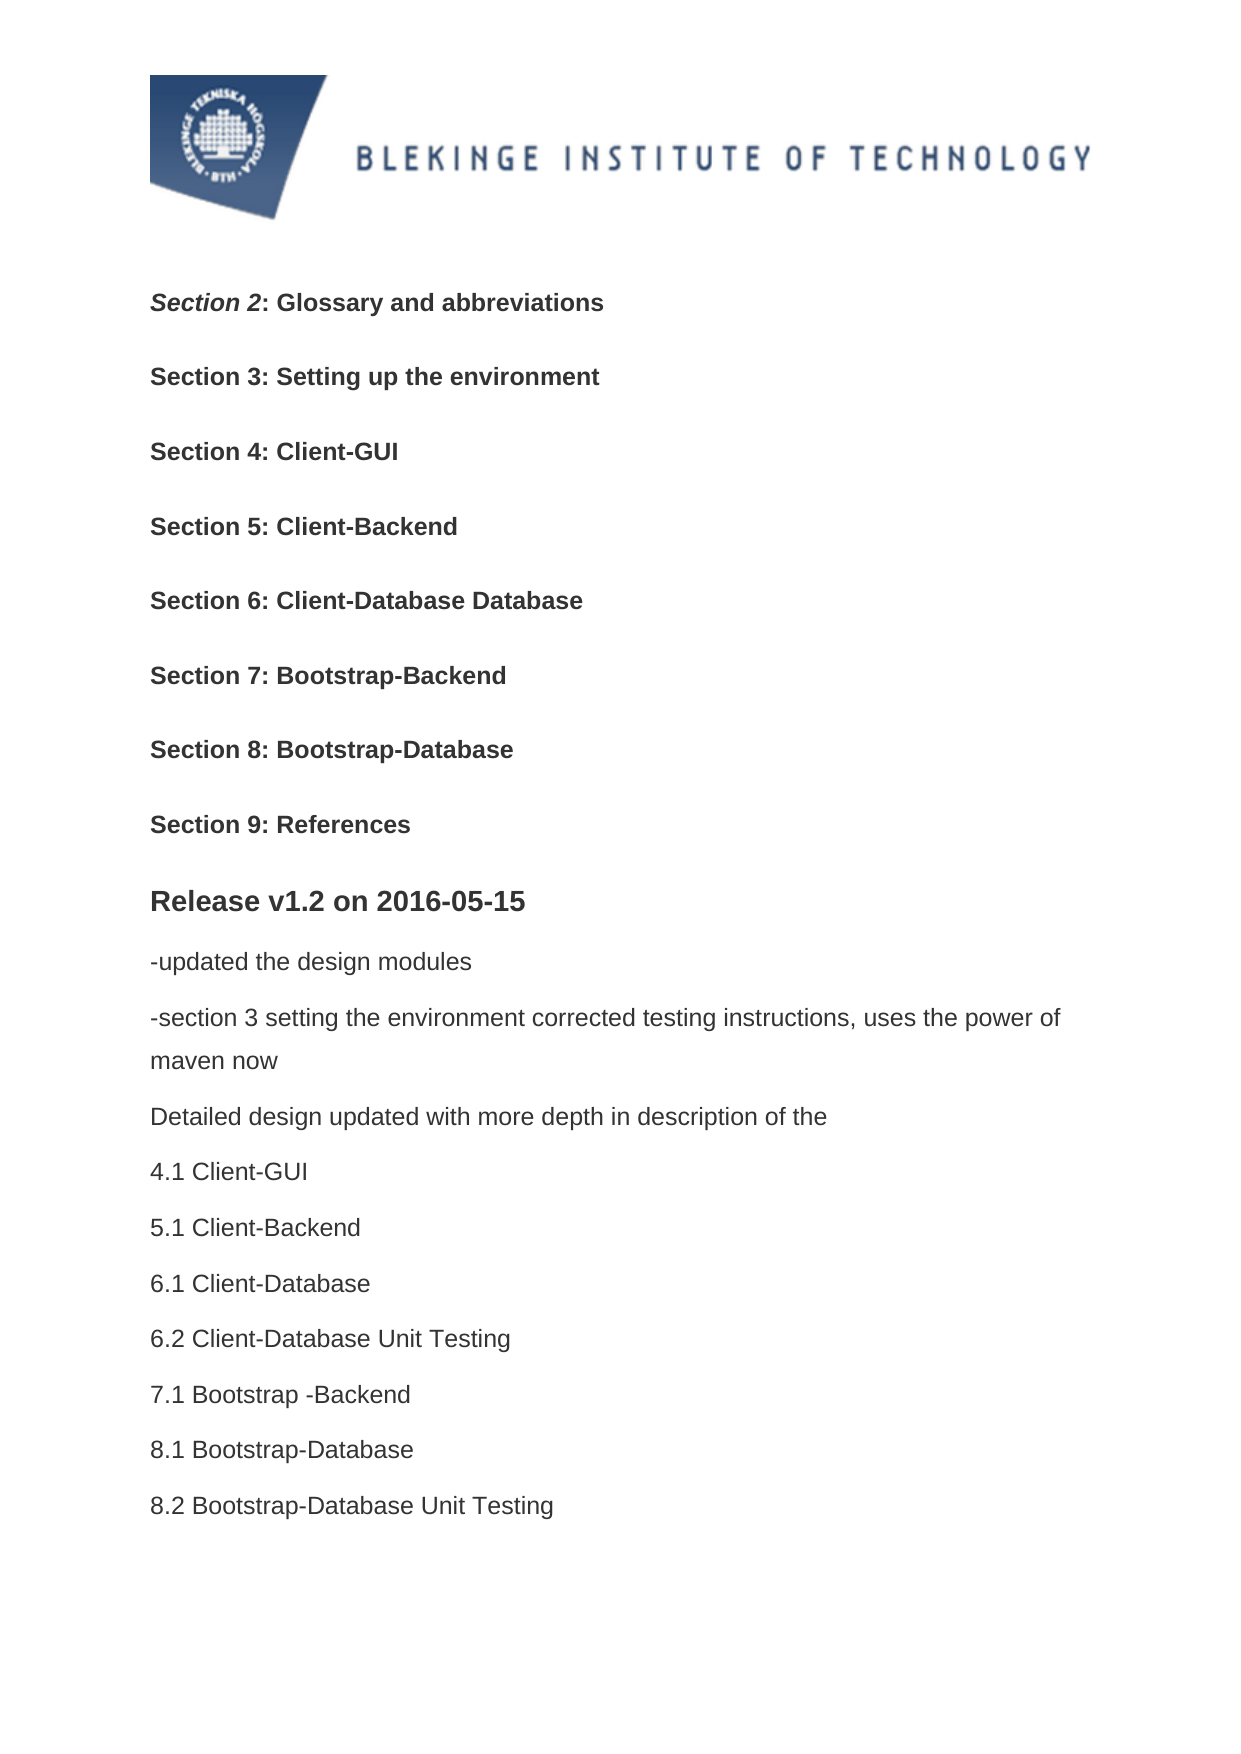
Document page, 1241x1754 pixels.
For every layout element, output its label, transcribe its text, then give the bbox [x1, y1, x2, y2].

text Section 5: Client-Backend [150, 512, 1090, 540]
text 8.1 Bootstrap-Database [150, 1435, 1090, 1464]
text Detailed design updated with more depth in description of the [150, 1102, 1090, 1130]
text 4.1 Client-GUI [150, 1157, 1090, 1186]
text -updated the design modules [150, 947, 1090, 976]
text 7.1 Bootstrap -Backend [150, 1380, 1090, 1408]
text Section 4: Client-GUI [150, 437, 1090, 466]
text -section 3 setting the environment corrected testing instructions, uses the power of maven now [150, 1003, 1090, 1075]
text Section 6: Client-Database Database [150, 586, 1090, 615]
text 5.1 Client-Backend [150, 1213, 1090, 1242]
text Section 8: Bootstrap-Database [150, 735, 1090, 764]
text Release v1.2 on 2016-05-15 [150, 884, 1090, 918]
text 6.1 Client-Database [150, 1268, 1090, 1297]
text 8.2 Bootstrap-Database Unit Testing [150, 1491, 1090, 1520]
text Section 7: Bootstrap-Backend [150, 661, 1090, 689]
text Section 3: Setting up the environment [150, 362, 1090, 391]
text 6.2 Client-Database Unit Testing [150, 1324, 1090, 1353]
text Section 2: Glossary and abbreviations [150, 288, 1090, 317]
text Section 9: References [150, 810, 1090, 839]
picture [150, 75, 1091, 232]
